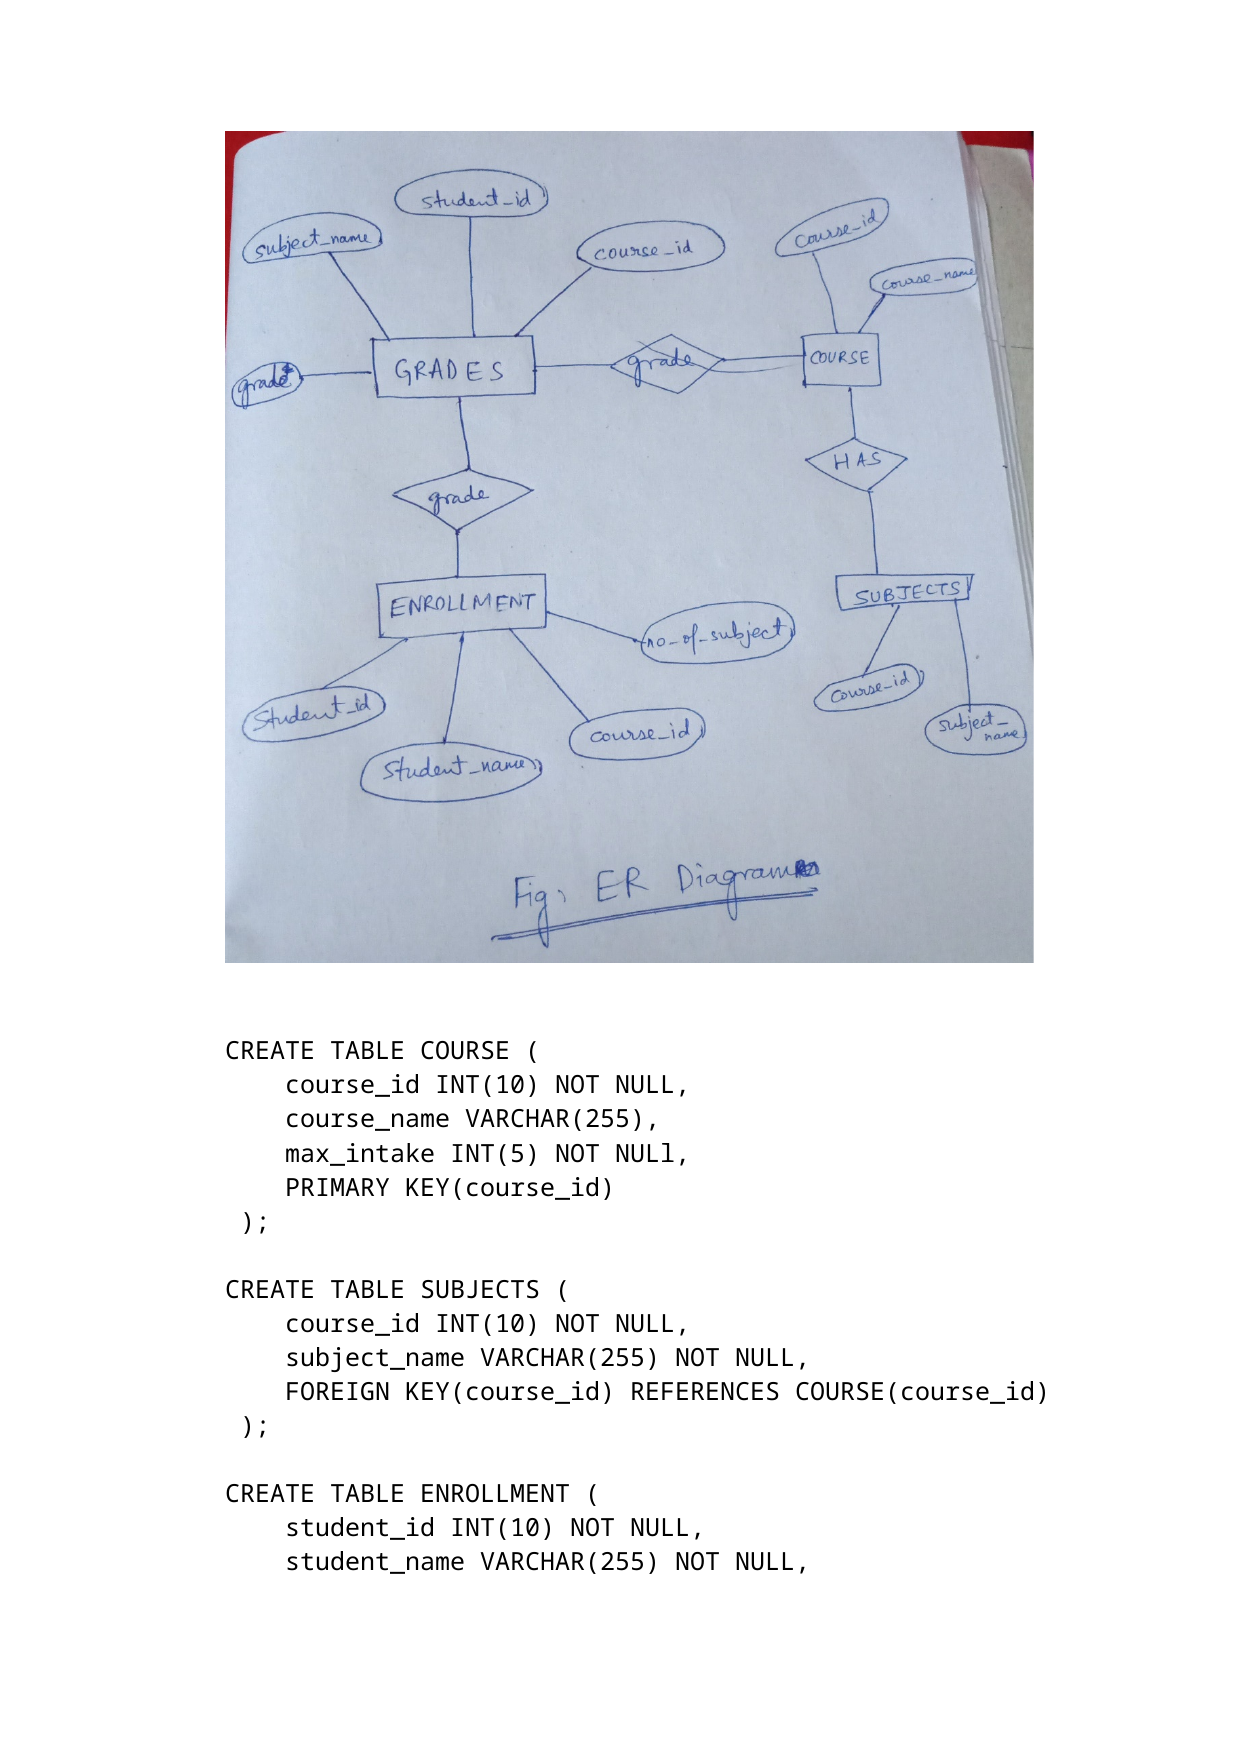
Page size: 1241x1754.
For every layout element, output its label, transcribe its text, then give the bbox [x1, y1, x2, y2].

text CREATE TABLE COURSE ( [225, 1033, 1090, 1067]
text PRIMARY KEY(course_id) [225, 1169, 1090, 1203]
text course_name VARCHAR(255), [225, 1101, 1090, 1135]
text FOREIGN KEY(course_id) REFERENCES COURSE(course_id) [225, 1374, 1090, 1408]
text ); [225, 1408, 1090, 1442]
picture [225, 131, 1034, 963]
text subject_name VARCHAR(255) NOT NULL, [225, 1339, 1090, 1374]
text course_id INT(10) NOT NULL, [225, 1067, 1090, 1101]
text max_intake INT(5) NOT NULl, [225, 1135, 1090, 1169]
text student_name VARCHAR(255) NOT NULL, [225, 1544, 1090, 1578]
text ); [225, 1203, 1090, 1237]
text CREATE TABLE SUBJECTS ( [225, 1271, 1090, 1306]
text course_id INT(10) NOT NULL, [225, 1306, 1090, 1339]
text student_id INT(10) NOT NULL, [225, 1510, 1090, 1544]
text CREATE TABLE ENROLLMENT ( [225, 1476, 1090, 1510]
